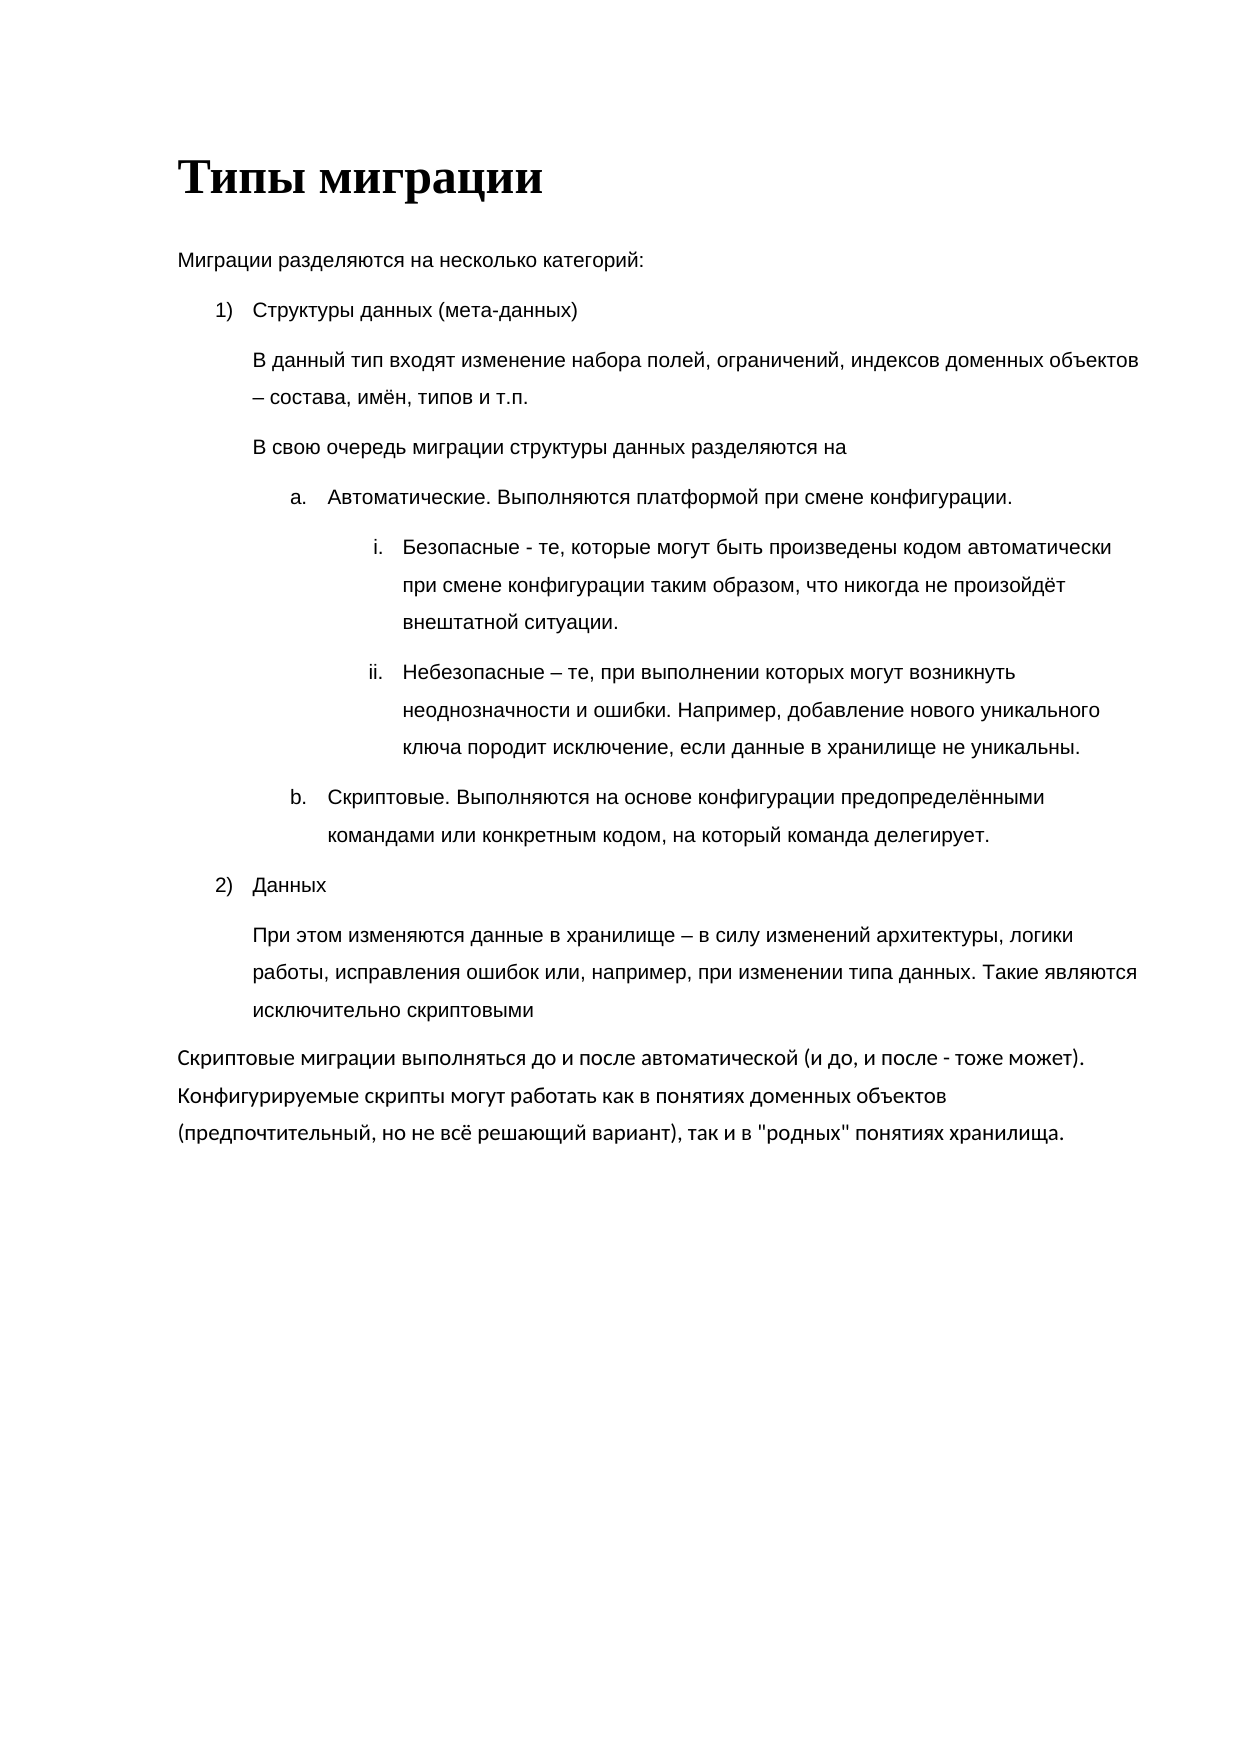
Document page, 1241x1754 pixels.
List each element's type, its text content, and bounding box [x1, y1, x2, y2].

list Автоматические. Выполняются платформой при смене конфигурации. [290, 471, 1152, 509]
list Безопасные - те, которые могут быть произведены кодом автоматически при смене конфигурации таким образом, что никогда не произойдёт внештатной ситуации. [383, 521, 1152, 634]
list Небезопасные – те, при выполнении которых могут возникнуть неоднозначности и ошибки. Например, добавление нового уникального ключа породит исключение, если данные в хранилище не уникальны. [383, 646, 1152, 759]
subtitle Типы миграции [177, 147, 1152, 205]
text Миграции разделяются на несколько категорий: [177, 234, 1152, 271]
list Скриптовые. Выполняются на основе конфигурации предопределёнными командами или конкретным кодом, на который команда делегирует. [290, 771, 1152, 846]
list При этом изменяются данные в хранилище – в силу изменений архитектуры, логики работы, исправления ошибок или, например, при изменении типа данных. Такие являются исключительно скриптовыми [252, 909, 1152, 1021]
text Скриптовые миграции выполняться до и после автоматической (и до, и после - тоже может). Конфигурируемые скрипты могут работать как в понятиях доменных объектов (предпочтительный, но не всё решающий вариант), так и в "родных" понятиях хранилища. [177, 1034, 1152, 1146]
list Структуры данных (мета-данных) [215, 284, 1152, 321]
list Данных [215, 859, 1152, 896]
list В свою очередь миграции структуры данных разделяются на [252, 421, 1152, 459]
list В данный тип входят изменение набора полей, ограничений, индексов доменных объектов – состава, имён, типов и т.п. [252, 334, 1152, 409]
